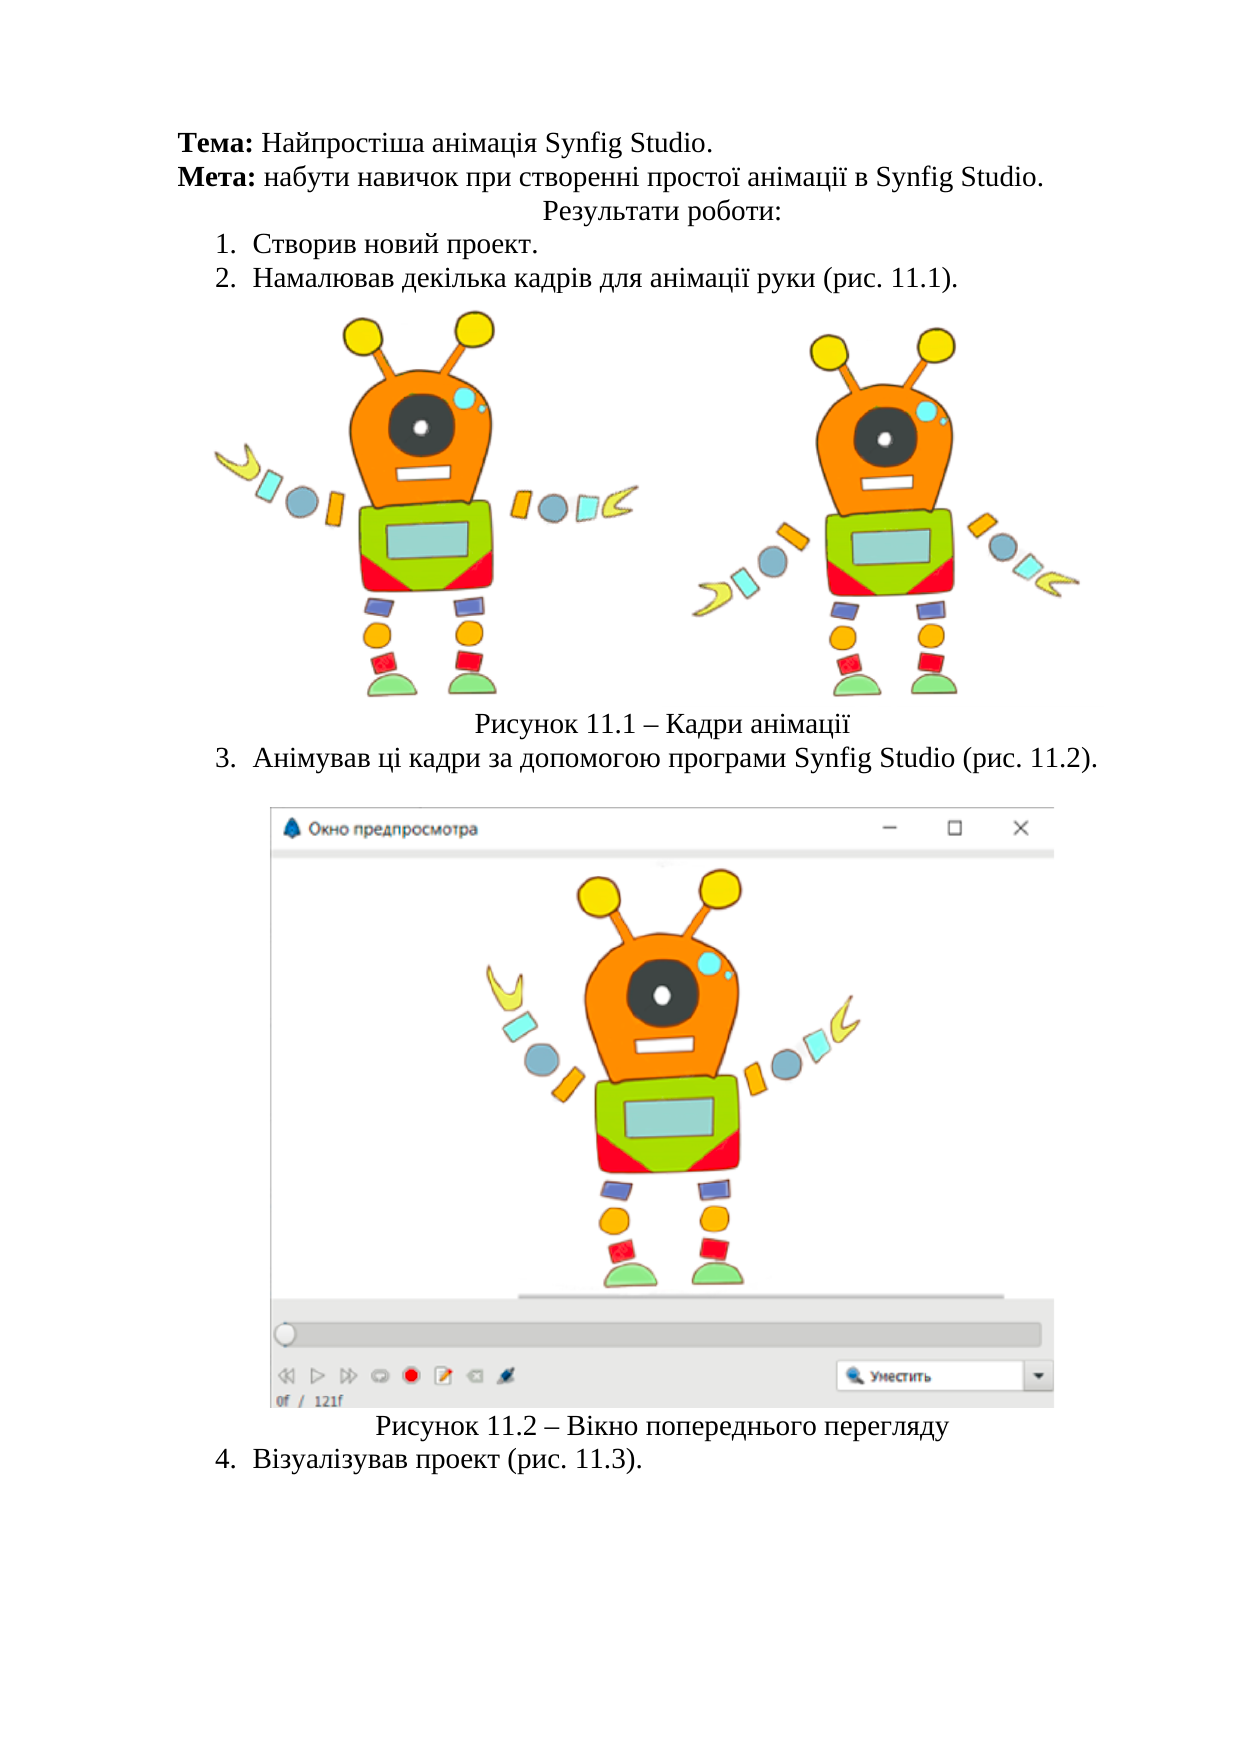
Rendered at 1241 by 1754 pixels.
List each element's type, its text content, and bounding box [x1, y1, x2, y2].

list Анімував ці кадри за допомогою програми Synfig Studio (рис. 11.2). [215, 740, 1147, 773]
list Намалював декілька кадрів для анімації руки (рис. 11.1). [215, 260, 1147, 293]
picture [177, 293, 655, 707]
text Мета: набути навичок при створенні простої анімації в Synfig Studio. [177, 159, 1140, 193]
picture [269, 807, 1055, 1408]
text Рисунок 11.1 – Кадри анімації [177, 706, 1147, 740]
text Результати роботи: [177, 193, 1147, 226]
list Створив новий проект. [215, 226, 1147, 260]
list Візуалізував проект (рис. 11.3). [215, 1441, 1147, 1475]
text Рисунок 11.2 – Вікно попереднього перегляду [177, 1408, 1147, 1441]
text Тема: Найпростіша анімація Synfig Studio. [177, 126, 914, 159]
picture [662, 310, 1105, 707]
